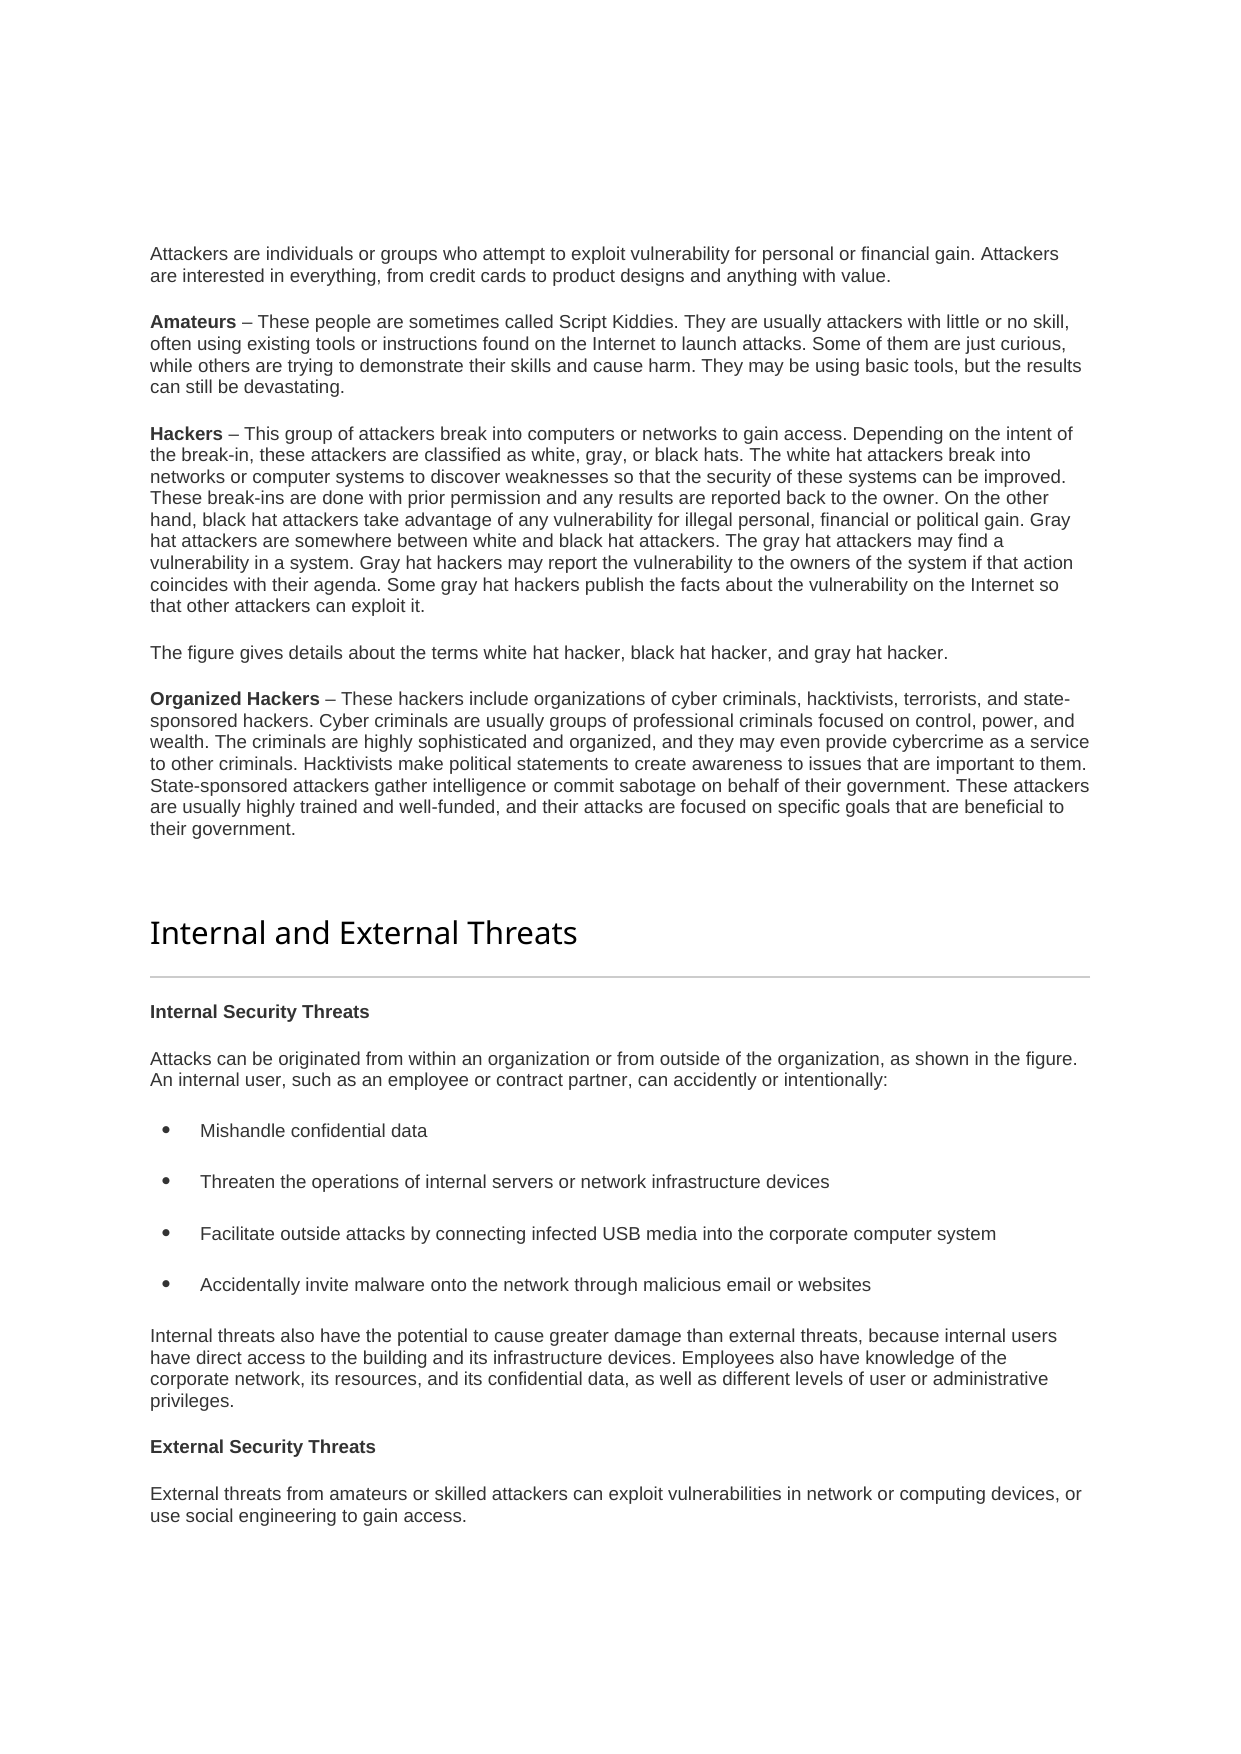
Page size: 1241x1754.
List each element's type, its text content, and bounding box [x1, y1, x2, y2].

text The figure gives details about the terms white hat hacker, black hat hacker, and gray hat hacker. [150, 642, 1090, 663]
text Internal Security Threats [150, 1001, 1090, 1023]
list Accidentally invite malware onto the network through malicious email or websites [162, 1274, 1090, 1296]
text Attacks can be originated from within an organization or from outside of the organization, as shown in the figure. An internal user, such as an employee or contract partner, can accidently or intentionally: [150, 1048, 1090, 1091]
list Mishandle confidential data [162, 1120, 1090, 1142]
text Attackers are individuals or groups who attempt to exploit vulnerability for personal or financial gain. Attackers are interested in everything, from credit cards to product designs and anything with value. [150, 243, 1090, 286]
text Internal threats also have the potential to cause greater damage than external threats, because internal users have direct access to the building and its infrastructure devices. Employees also have knowledge of the corporate network, its resources, and its confidential data, as well as different levels of user or administrative privileges. [150, 1325, 1090, 1411]
text Internal and External Threats [150, 911, 1090, 976]
text Amateurs – These people are sometimes called Script Kiddies. They are usually attackers with little or no skill, often using existing tools or instructions found on the Internet to launch attacks. Some of them are just curious, while others are trying to demonstrate their skills and cause harm. They may be using basic tools, but the results can still be devastating. [150, 311, 1090, 397]
list Threaten the operations of internal servers or network infrastructure devices [162, 1171, 1090, 1193]
text External Security Threats [150, 1436, 1090, 1458]
list Facilitate outside attacks by connecting infected USB media into the corporate computer system [162, 1222, 1090, 1244]
text Organized Hackers – These hackers include organizations of cyber criminals, hacktivists, terrorists, and state-sponsored hackers. Cyber criminals are usually groups of professional criminals focused on control, power, and wealth. The criminals are highly sophisticated and organized, and they may even provide cybercrime as a service to other criminals. Hacktivists make political statements to create awareness to issues that are important to them. State-sponsored attackers gather intelligence or commit sabotage on behalf of their government. These attackers are usually highly trained and well-funded, and their attacks are focused on specific goals that are beneficial to their government. [150, 688, 1090, 839]
text Hackers – This group of attackers break into computers or networks to gain access. Depending on the intent of the break-in, these attackers are classified as white, gray, or black hats. The white hat attackers break into networks or computer systems to discover weaknesses so that the security of these systems can be improved. These break-ins are done with prior permission and any results are reported back to the owner. On the other hand, black hat attackers take advantage of any vulnerability for illegal personal, financial or political gain. Gray hat attackers are somewhere between white and black hat attackers. The gray hat attackers may find a vulnerability in a system. Gray hat hackers may report the vulnerability to the owners of the system if that action coincides with their agenda. Some gray hat hackers publish the facts about the vulnerability on the Internet so that other attackers can exploit it. [150, 422, 1090, 617]
text External threats from amateurs or skilled attackers can exploit vulnerabilities in network or computing devices, or use social engineering to gain access. [150, 1483, 1090, 1526]
